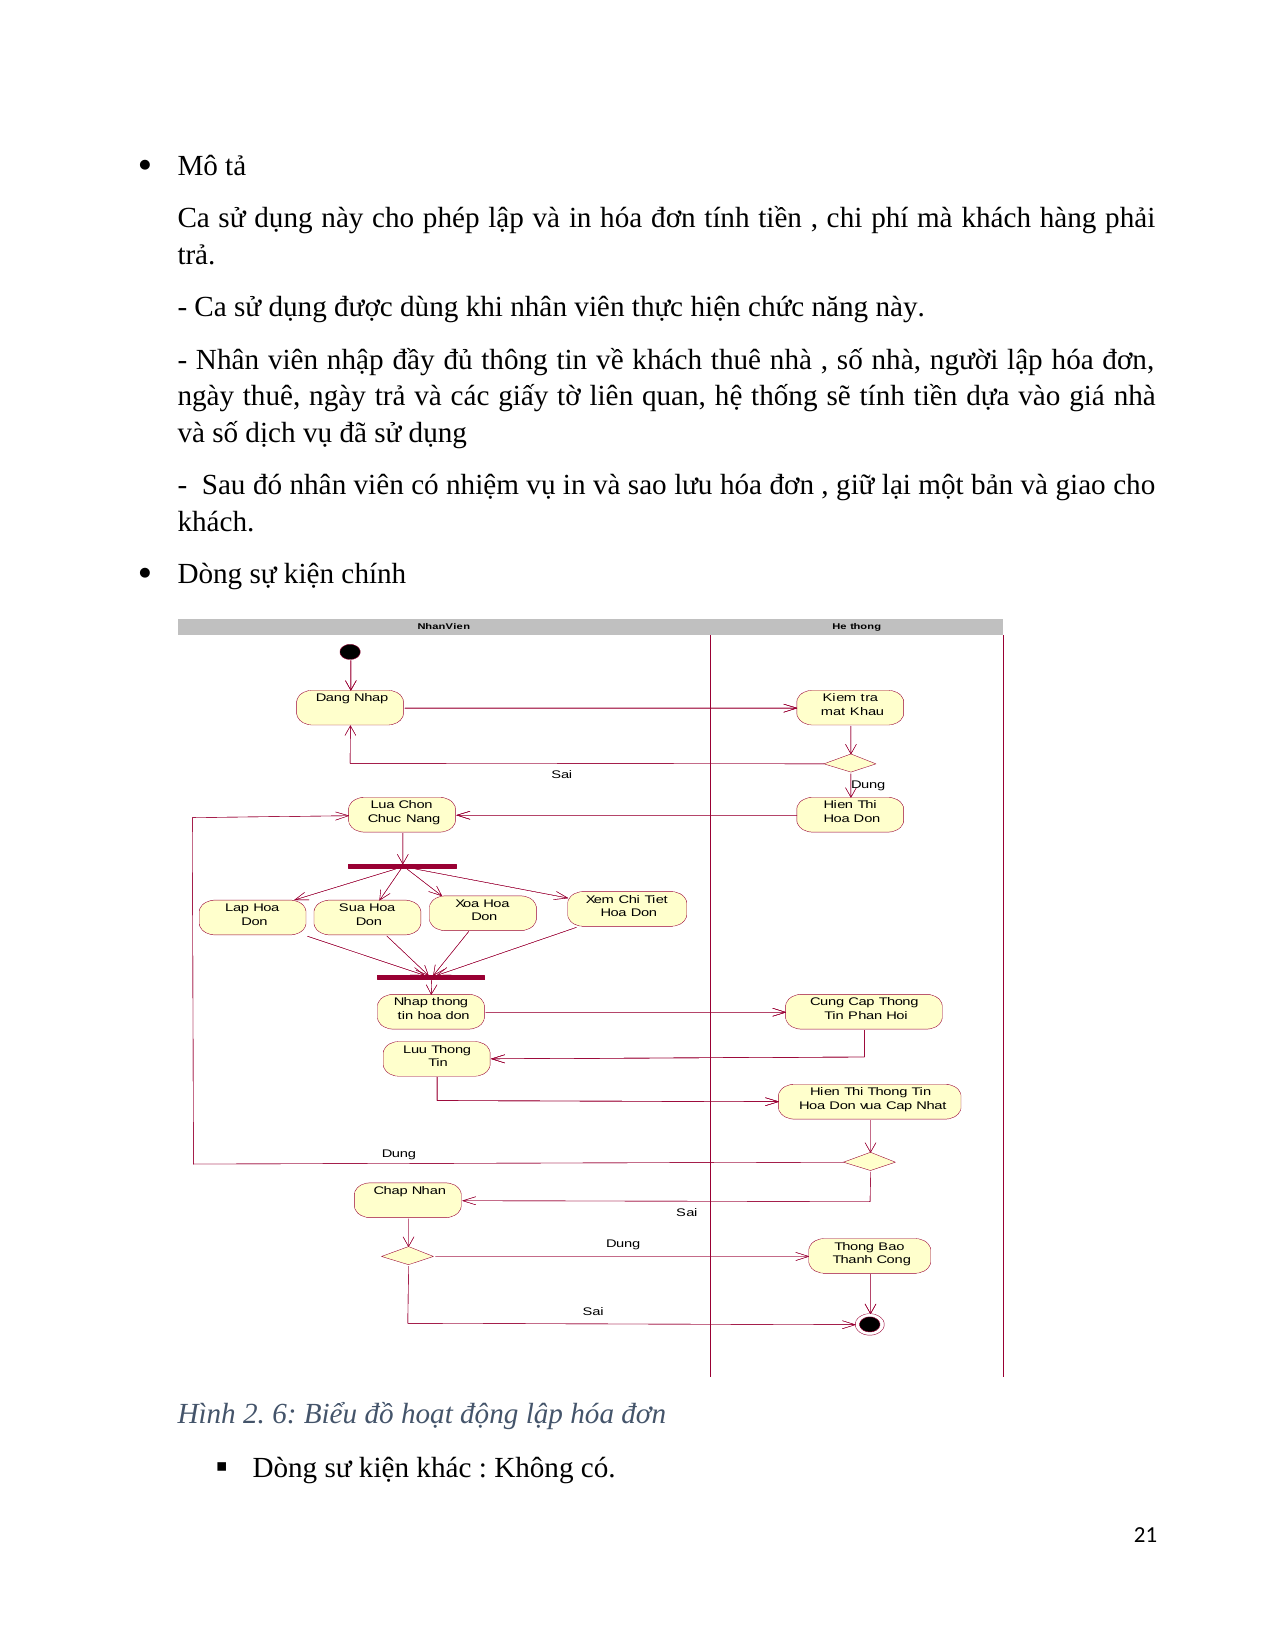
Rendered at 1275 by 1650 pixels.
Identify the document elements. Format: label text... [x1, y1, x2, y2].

list Dòng sư kiện khác : Không có. [215, 1450, 1157, 1484]
list Dòng sự kiện chính [140, 556, 1157, 590]
list Mô tả [140, 148, 1157, 181]
text - Nhân viên nhập đầy đủ thông tin về khách thuê nhà , số nhà, người lập hóa đơn, ngày thuê, ngày trả và các giấy tờ liên quan, hệ thống sẽ tính tiền dựa vào giá nhà và số dịch vụ đã sử dụng [177, 342, 1157, 448]
text Hình 2. 6: Biểu đồ hoạt động lập hóa đơn [177, 1396, 1157, 1429]
text - Ca sử dụng được dùng khi nhân viên thực hiện chức năng này. [177, 289, 1157, 323]
text - Sau đó nhân viên có nhiệm vụ in và sao lưu hóa đơn , giữ lại một bản và giao cho khách. [177, 467, 1157, 537]
text Ca sử dụng này cho phép lập và in hóa đơn tính tiền , chi phí mà khách hàng phải trả. [177, 201, 1157, 270]
